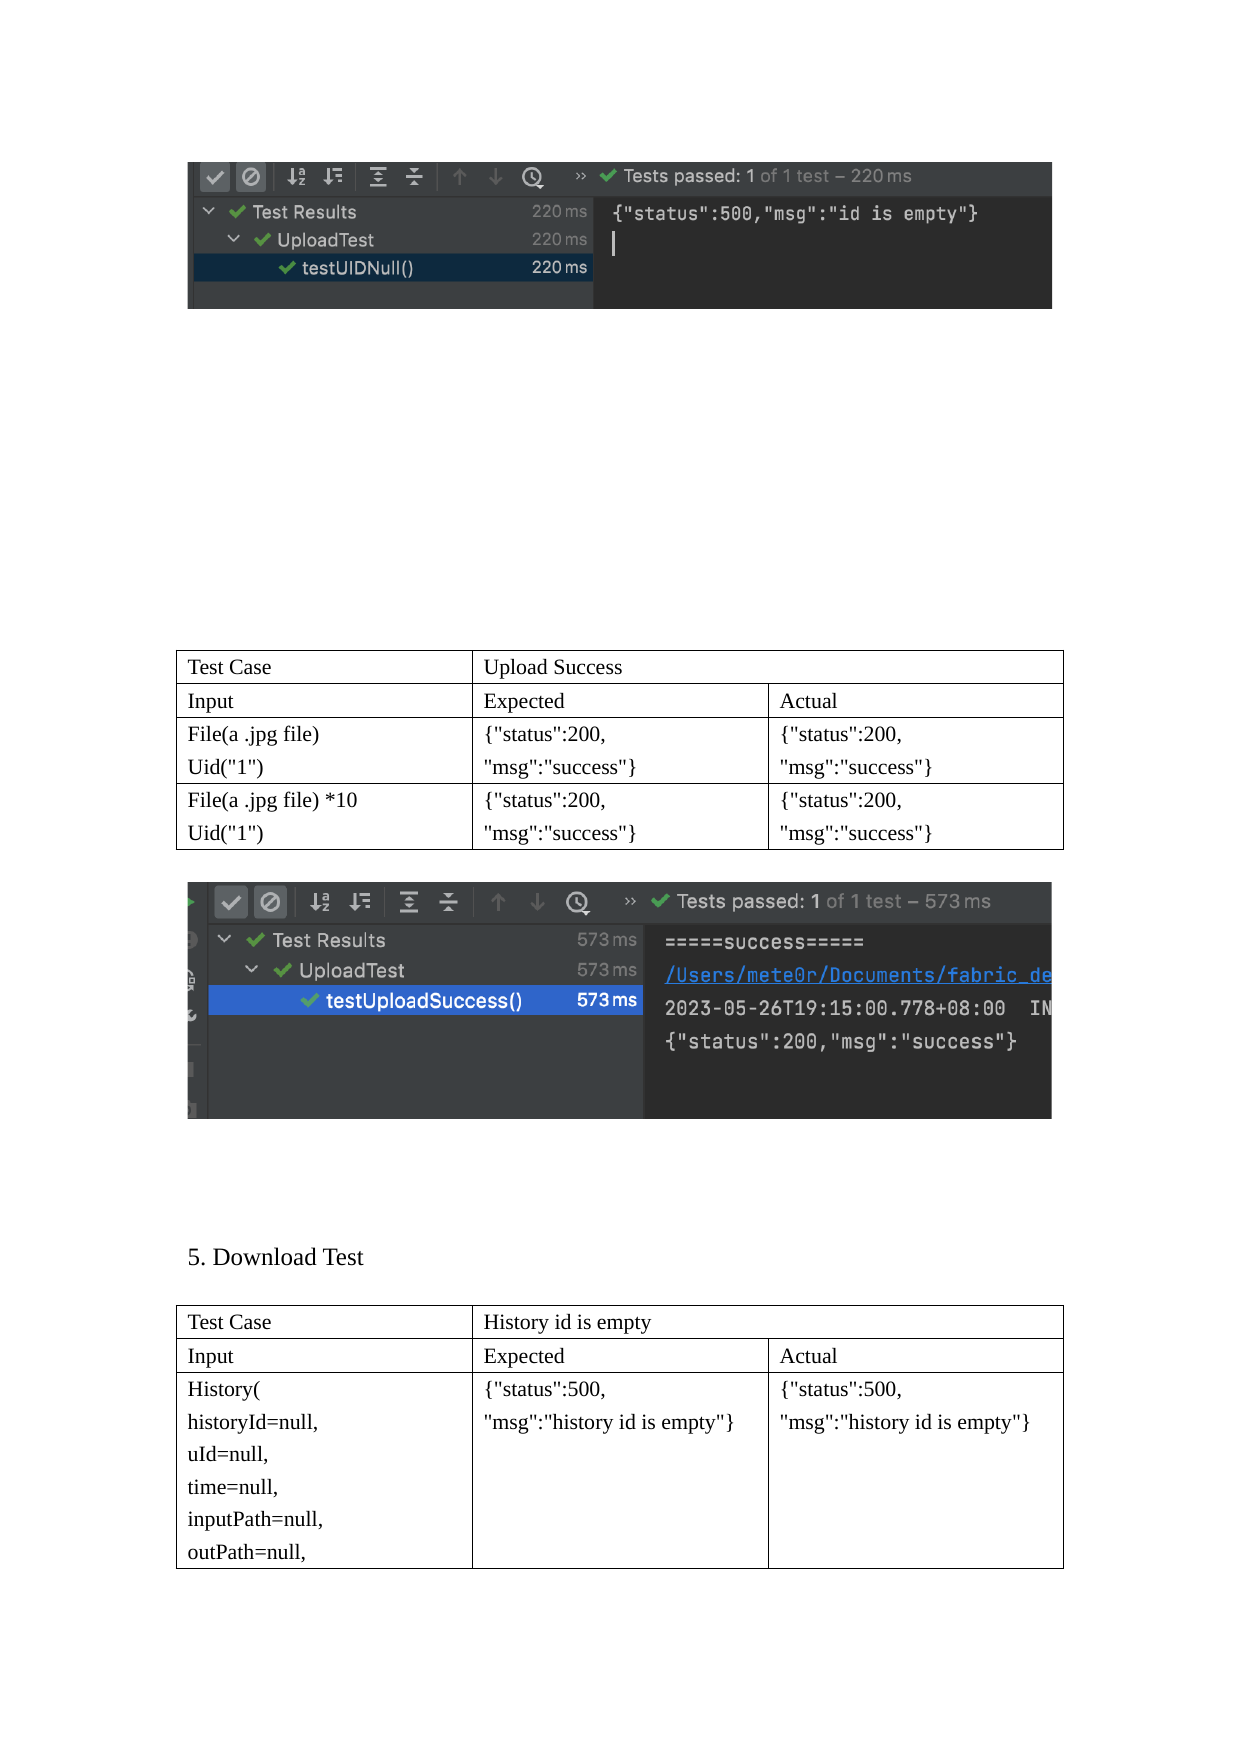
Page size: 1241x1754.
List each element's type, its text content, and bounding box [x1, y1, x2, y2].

table_cell Input [177, 1339, 472, 1372]
list Download Test [187, 1240, 1053, 1272]
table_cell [769, 1373, 1063, 1568]
table_cell {"status":200, "msg":"success"} [473, 718, 768, 783]
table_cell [473, 1373, 768, 1568]
table_cell Input [177, 684, 472, 717]
table_cell {"status":200, "msg":"success"} [473, 784, 768, 849]
picture [187, 162, 1053, 309]
table_cell Expected [473, 1339, 768, 1372]
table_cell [177, 1373, 472, 1568]
table_header History id is empty [473, 1306, 1063, 1338]
table_cell {"status":200, "msg":"success"} [769, 784, 1063, 849]
table_cell File(a .jpg file) Uid("1") [177, 718, 472, 783]
table_header Upload Success [473, 651, 1063, 683]
table_cell Actual [769, 1339, 1063, 1372]
picture [187, 882, 1052, 1119]
table_header Test Case [177, 1306, 472, 1338]
table_cell {"status":200, "msg":"success"} [769, 718, 1063, 783]
table_cell Actual [769, 684, 1063, 717]
table_cell Expected [473, 684, 768, 717]
table_cell File(a .jpg file) *10 Uid("1") [177, 784, 472, 849]
table_header Test Case [177, 651, 472, 683]
